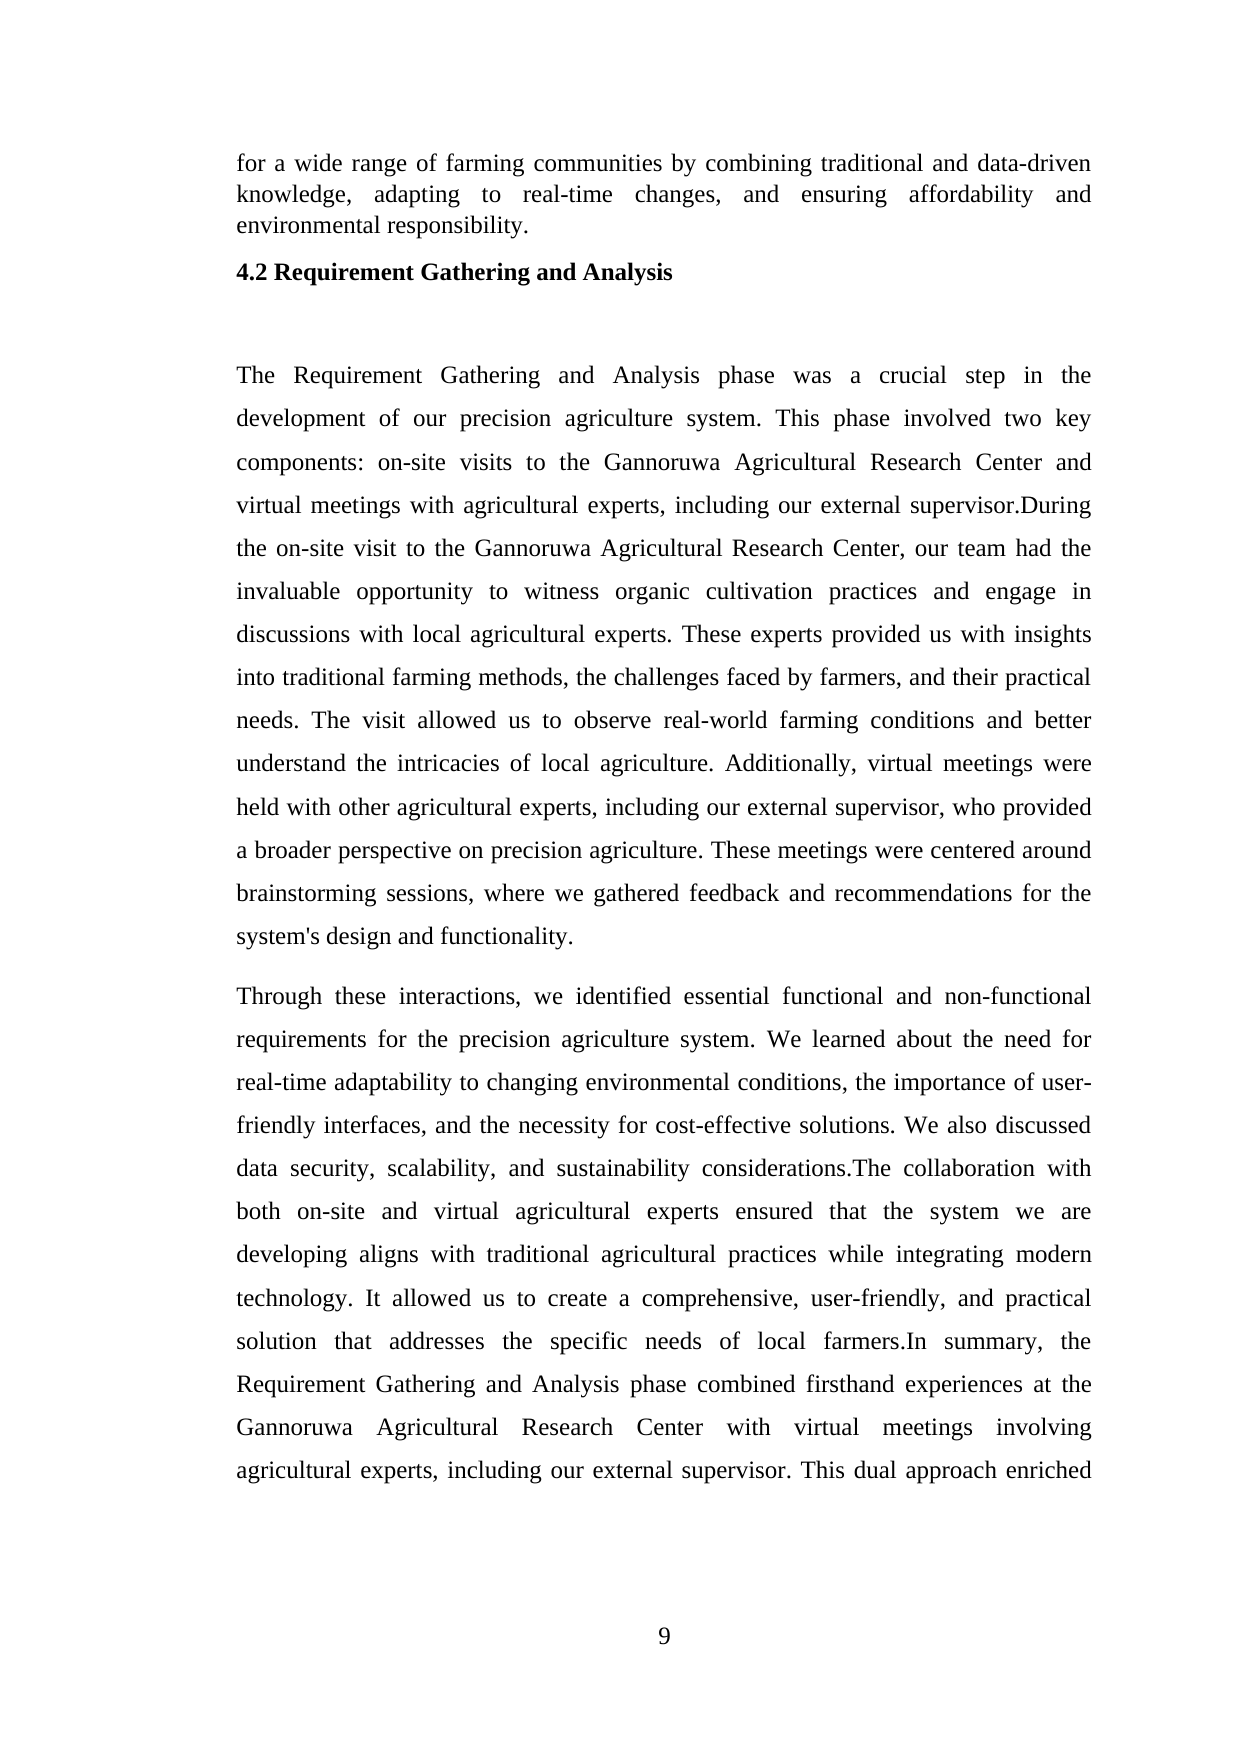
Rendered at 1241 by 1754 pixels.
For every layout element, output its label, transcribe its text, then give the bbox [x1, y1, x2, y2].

text The Requirement Gathering and Analysis phase was a crucial step in the development of our precision agriculture system. This phase involved two key components: on-site visits to the Gannoruwa Agricultural Research Center and virtual meetings with agricultural experts, including our external supervisor.During the on-site visit to the Gannoruwa Agricultural Research Center, our team had the invaluable opportunity to witness organic cultivation practices and engage in discussions with local agricultural experts. These experts provided us with insights into traditional farming methods, the challenges faced by farmers, and their practical needs. The visit allowed us to observe real-world farming conditions and better understand the intricacies of local agriculture. Additionally, virtual meetings were held with other agricultural experts, including our external supervisor, who provided a broader perspective on precision agriculture. These meetings were centered around brainstorming sessions, where we gathered feedback and recommendations for the system's design and functionality. [236, 360, 1092, 950]
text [236, 148, 1092, 238]
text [236, 981, 1092, 1484]
subtitle Requirement Gathering and Analysis [236, 257, 1092, 286]
